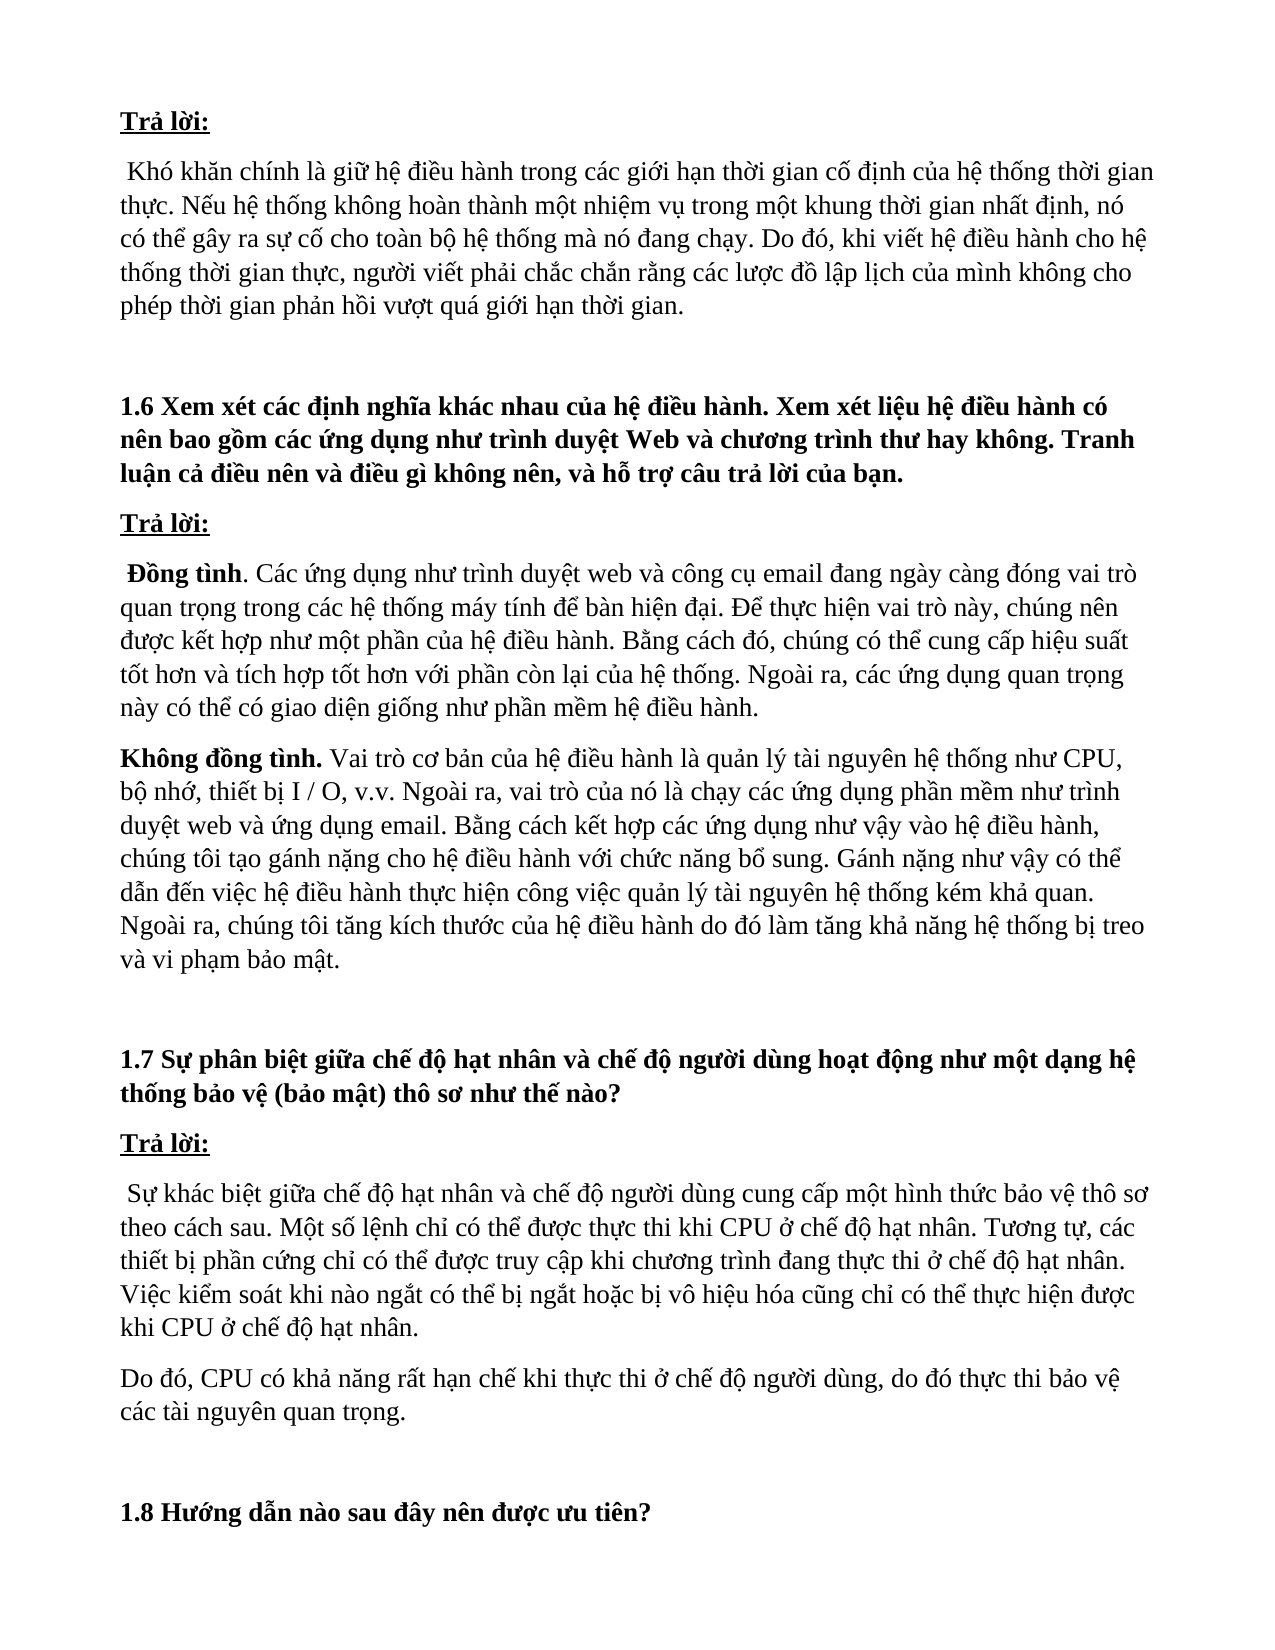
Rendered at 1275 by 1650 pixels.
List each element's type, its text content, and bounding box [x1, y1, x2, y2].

text Trả lời: [120, 507, 1155, 538]
text 1.7 Sự phân biệt giữa chế độ hạt nhân và chế độ người dùng hoạt động như một dạng hệ thống bảo vệ (bảo mật) thô sơ như thế nào? [120, 1043, 1155, 1108]
text Sự khác biệt giữa chế độ hạt nhân và chế độ người dùng cung cấp một hình thức bảo vệ thô sơ theo cách sau. Một số lệnh chỉ có thể được thực thi khi CPU ở chế độ hạt nhân. Tương tự, các thiết bị phần cứng chỉ có thể được truy cập khi chương trình đang thực thi ở chế độ hạt nhân. Việc kiểm soát khi nào ngắt có thể bị ngắt hoặc bị vô hiệu hóa cũng chỉ có thể thực hiện được khi CPU ở chế độ hạt nhân. [120, 1177, 1155, 1343]
text Do đó, CPU có khả năng rất hạn chế khi thực thi ở chế độ người dùng, do đó thực thi bảo vệ các tài nguyên quan trọng. [120, 1362, 1155, 1426]
text Không đồng tình. Vai trò cơ bản của hệ điều hành là quản lý tài nguyên hệ thống như CPU, bộ nhớ, thiết bị I / O, v.v. Ngoài ra, vai trò của nó là chạy các ứng dụng phần mềm như trình duyệt web và ứng dụng email. Bằng cách kết hợp các ứng dụng như vậy vào hệ điều hành, chúng tôi tạo gánh nặng cho hệ điều hành với chức năng bổ sung. Gánh nặng như vậy có thể dẫn đến việc hệ điều hành thực hiện công việc quản lý tài nguyên hệ thống kém khả quan. Ngoài ra, chúng tôi tăng kích thước của hệ điều hành do đó làm tăng khả năng hệ thống bị treo và vi phạm bảo mật. [120, 742, 1155, 974]
text Đồng tình. Các ứng dụng như trình duyệt web và công cụ email đang ngày càng đóng vai trò quan trọng trong các hệ thống máy tính để bàn hiện đại. Để thực hiện vai trò này, chúng nên được kết hợp như một phần của hệ điều hành. Bằng cách đó, chúng có thể cung cấp hiệu suất tốt hơn và tích hợp tốt hơn với phần còn lại của hệ thống. Ngoài ra, các ứng dụng quan trọng này có thể có giao diện giống như phần mềm hệ điều hành. [120, 557, 1155, 723]
text 1.6 Xem xét các định nghĩa khác nhau của hệ điều hành. Xem xét liệu hệ điều hành có nên bao gồm các ứng dụng như trình duyệt Web và chương trình thư hay không. Tranh luận cả điều nên và điều gì không nên, và hỗ trợ câu trả lời của bạn. [120, 390, 1155, 488]
text Khó khăn chính là giữ hệ điều hành trong các giới hạn thời gian cố định của hệ thống thời gian thực. Nếu hệ thống không hoàn thành một nhiệm vụ trong một khung thời gian nhất định, nó có thể gây ra sự cố cho toàn bộ hệ thống mà nó đang chạy. Do đó, khi viết hệ điều hành cho hệ thống thời gian thực, người viết phải chắc chắn rằng các lược đồ lập lịch của mình không cho phép thời gian phản hồi vượt quá giới hạn thời gian. [120, 155, 1155, 321]
text 1.8 Hướng dẫn nào sau đây nên được ưu tiên? [120, 1496, 1155, 1527]
text Trả lời: [120, 1127, 1155, 1158]
text Trả lời: [120, 105, 1155, 136]
